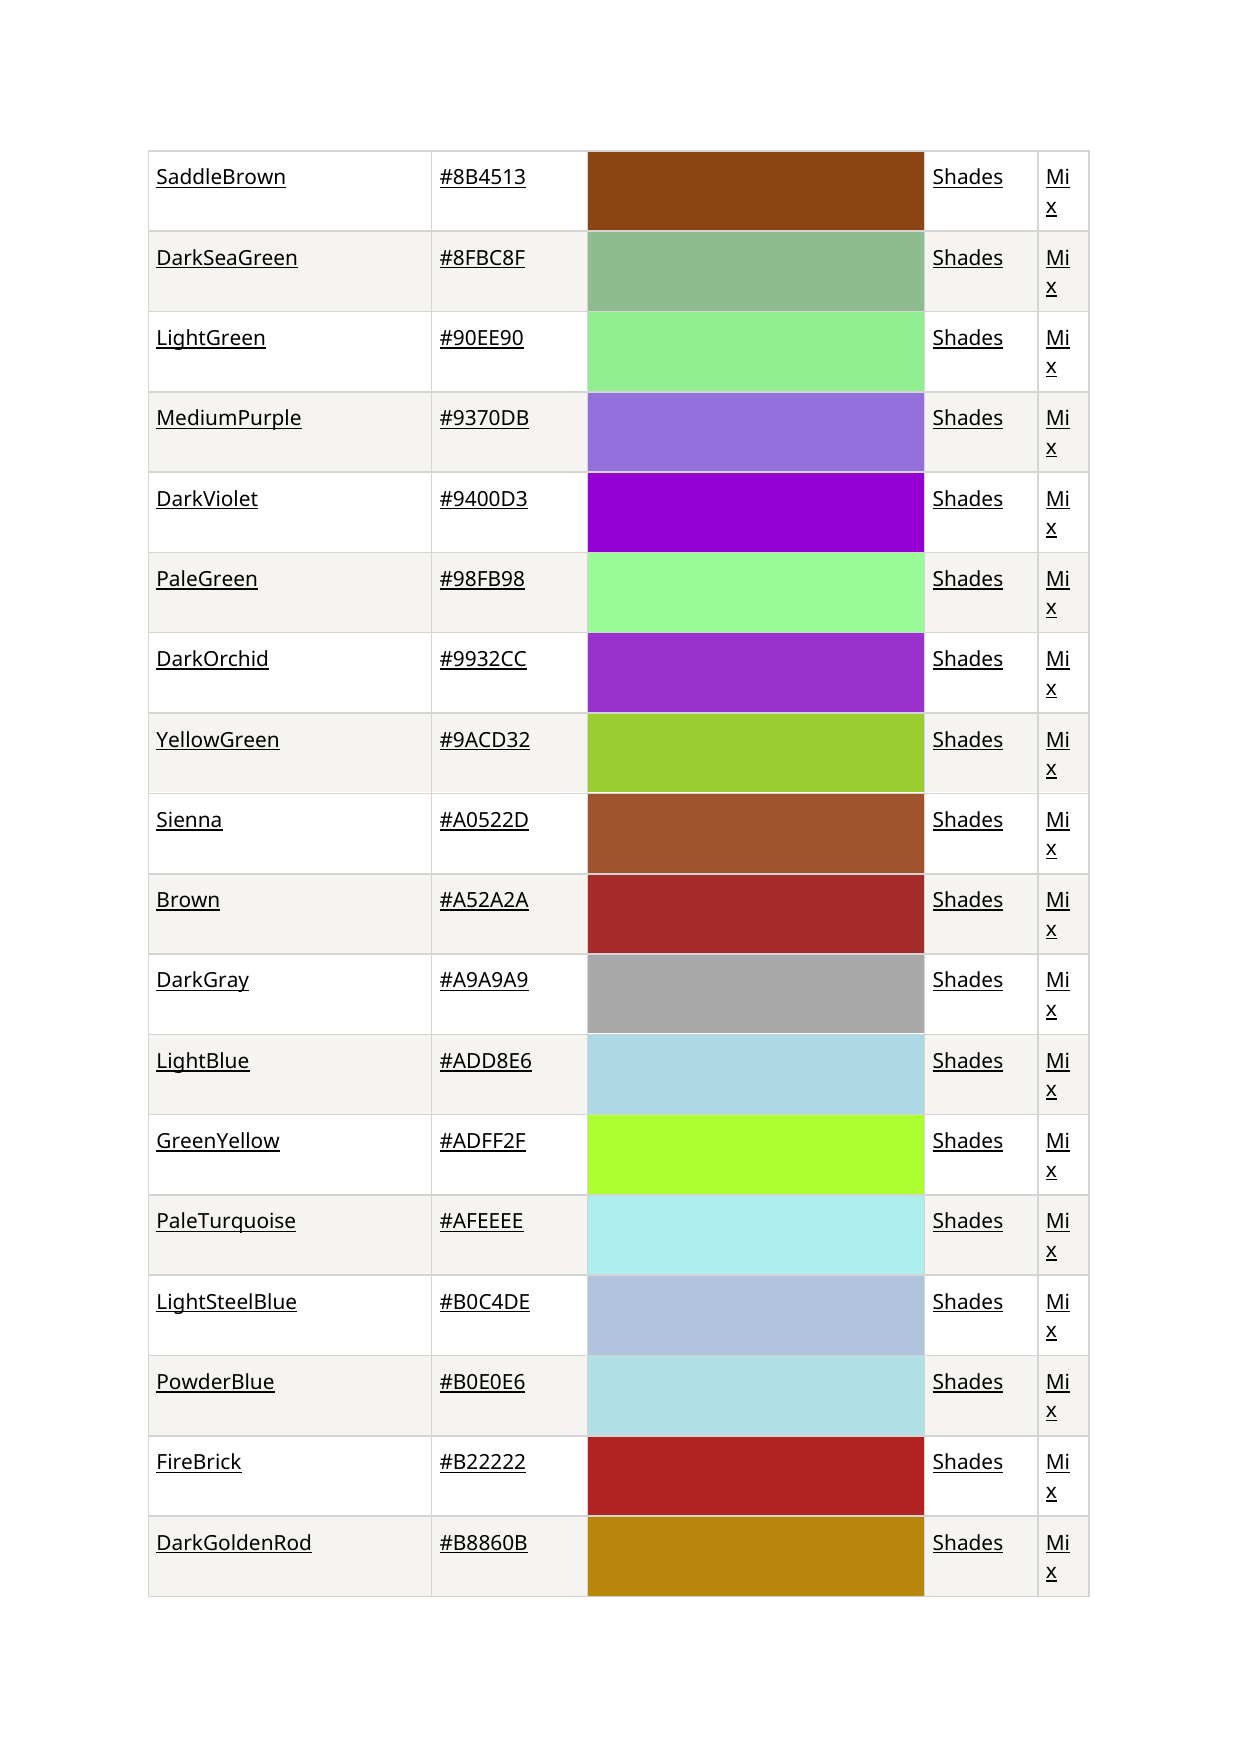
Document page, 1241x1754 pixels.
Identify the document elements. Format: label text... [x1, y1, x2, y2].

table_cell [588, 955, 924, 1033]
table_cell Mix [1039, 1196, 1088, 1274]
table_cell #A52A2A [432, 875, 587, 953]
table_cell PowderBlue [149, 1356, 431, 1435]
table_cell [588, 1517, 924, 1596]
table_cell Shades [925, 633, 1037, 712]
table_cell DarkViolet [149, 473, 431, 552]
table_cell Shades [925, 152, 1037, 230]
table_cell Mix [1039, 1437, 1088, 1515]
table_cell LightGreen [149, 312, 431, 391]
table_cell #8B4513 [432, 152, 587, 230]
table_cell #B8860B [432, 1517, 587, 1596]
table_cell #9400D3 [432, 473, 587, 552]
table_cell [588, 1276, 924, 1355]
table_cell #ADFF2F [432, 1115, 587, 1194]
table_cell [588, 1356, 924, 1435]
table_cell LightBlue [149, 1035, 431, 1114]
table_cell [588, 714, 924, 792]
table_cell Shades [925, 393, 1037, 471]
table_cell Mix [1039, 312, 1088, 391]
table_cell Shades [925, 232, 1037, 311]
table_cell Shades [925, 473, 1037, 552]
table_cell Shades [925, 955, 1037, 1033]
table_cell #AFEEEE [432, 1196, 587, 1274]
table_cell MediumPurple [149, 393, 431, 471]
table_cell #8FBC8F [432, 232, 587, 311]
table_cell #B0E0E6 [432, 1356, 587, 1435]
table_cell Mix [1039, 473, 1088, 552]
table_cell [588, 312, 924, 391]
table_cell #B22222 [432, 1437, 587, 1515]
table_cell Mix [1039, 794, 1088, 873]
table_cell [588, 473, 924, 552]
table_cell GreenYellow [149, 1115, 431, 1194]
table_cell Shades [925, 794, 1037, 873]
table_cell Mix [1039, 393, 1088, 471]
table_cell SaddleBrown [149, 152, 431, 230]
table_cell Shades [925, 1115, 1037, 1194]
table_cell Shades [925, 875, 1037, 953]
table_cell #A9A9A9 [432, 955, 587, 1033]
table_cell FireBrick [149, 1437, 431, 1515]
table_cell #9370DB [432, 393, 587, 471]
table_cell DarkOrchid [149, 633, 431, 712]
table_cell Mix [1039, 955, 1088, 1033]
table_cell #9932CC [432, 633, 587, 712]
table_cell [588, 232, 924, 311]
table_cell Mix [1039, 553, 1088, 632]
table_cell Mix [1039, 1035, 1088, 1114]
table_cell Shades [925, 1035, 1037, 1114]
table_cell Mix [1039, 232, 1088, 311]
table_cell [588, 633, 924, 712]
table_cell Shades [925, 1196, 1037, 1274]
table_cell [588, 1437, 924, 1515]
table_cell #B0C4DE [432, 1276, 587, 1355]
table_cell #ADD8E6 [432, 1035, 587, 1114]
table_cell Mix [1039, 875, 1088, 953]
table_cell [588, 1035, 924, 1114]
table_cell Mix [1039, 714, 1088, 792]
table_cell DarkGoldenRod [149, 1517, 431, 1596]
table_cell [588, 794, 924, 873]
table_cell Mix [1039, 1356, 1088, 1435]
table_cell Mix [1039, 1517, 1088, 1596]
table_cell PaleGreen [149, 553, 431, 632]
table_cell #98FB98 [432, 553, 587, 632]
table_cell DarkGray [149, 955, 431, 1033]
table_cell Brown [149, 875, 431, 953]
table_cell [588, 1115, 924, 1194]
table_cell #90EE90 [432, 312, 587, 391]
table_cell Shades [925, 1437, 1037, 1515]
table_cell #9ACD32 [432, 714, 587, 792]
table_cell #A0522D [432, 794, 587, 873]
table_cell Shades [925, 1356, 1037, 1435]
table_cell Mix [1039, 1276, 1088, 1355]
table_cell Sienna [149, 794, 431, 873]
table_cell Shades [925, 312, 1037, 391]
table_cell Mix [1039, 633, 1088, 712]
table_cell Shades [925, 553, 1037, 632]
table_cell Mix [1039, 152, 1088, 230]
table_cell YellowGreen [149, 714, 431, 792]
table_cell Mix [1039, 1115, 1088, 1194]
table_cell [588, 875, 924, 953]
table_cell Shades [925, 1517, 1037, 1596]
table_cell [588, 1196, 924, 1274]
table_cell Shades [925, 1276, 1037, 1355]
table_cell DarkSeaGreen [149, 232, 431, 311]
table_cell Shades [925, 714, 1037, 792]
table_cell [588, 152, 924, 230]
table_cell LightSteelBlue [149, 1276, 431, 1355]
table_cell PaleTurquoise [149, 1196, 431, 1274]
table_cell [588, 553, 924, 632]
table_cell [588, 393, 924, 471]
